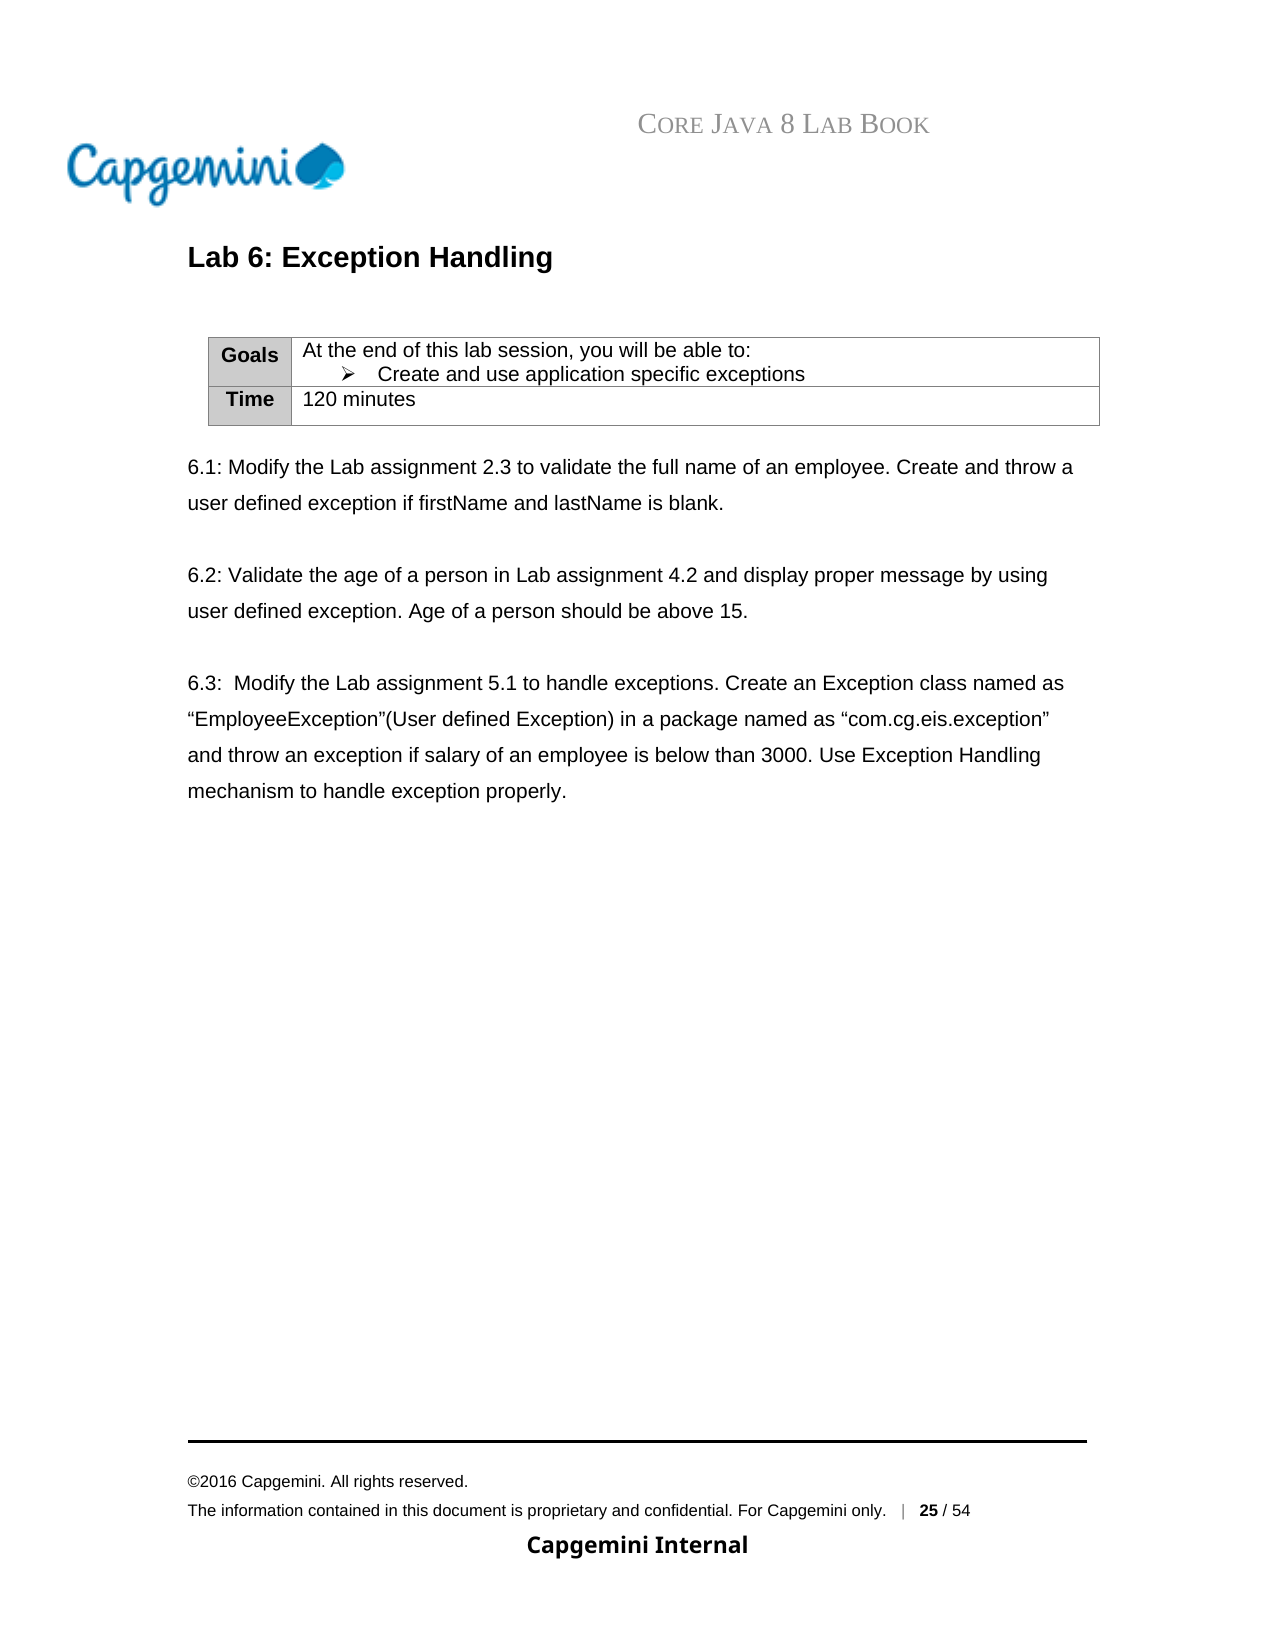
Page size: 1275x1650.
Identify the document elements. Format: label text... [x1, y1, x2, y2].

table_cell Time [209, 387, 291, 425]
table_cell 120 minutes [292, 387, 1099, 425]
text 6.3: Modify the Lab assignment 5.1 to handle exceptions. Create an Exception class named as “EmployeeException”(User defined Exception) in a package named as “com.cg.eis.exception” and throw an exception if salary of an employee is below than 3000. Use Exception Handling mechanism to handle exception properly. [187, 671, 1087, 803]
text 6.2: Validate the age of a person in Lab assignment 4.2 and display proper message by using user defined exception. Age of a person should be above 15. [187, 563, 1087, 623]
picture [66, 134, 348, 216]
title Lab 6: Exception Handling [187, 240, 1087, 273]
table_header At the end of this lab session, you will be able to: Create and use application specific exceptions [292, 338, 1099, 386]
table_header Goals [209, 338, 291, 386]
text 6.1: Modify the Lab assignment 2.3 to validate the full name of an employee. Create and throw a user defined exception if firstName and lastName is blank. [187, 455, 1087, 515]
